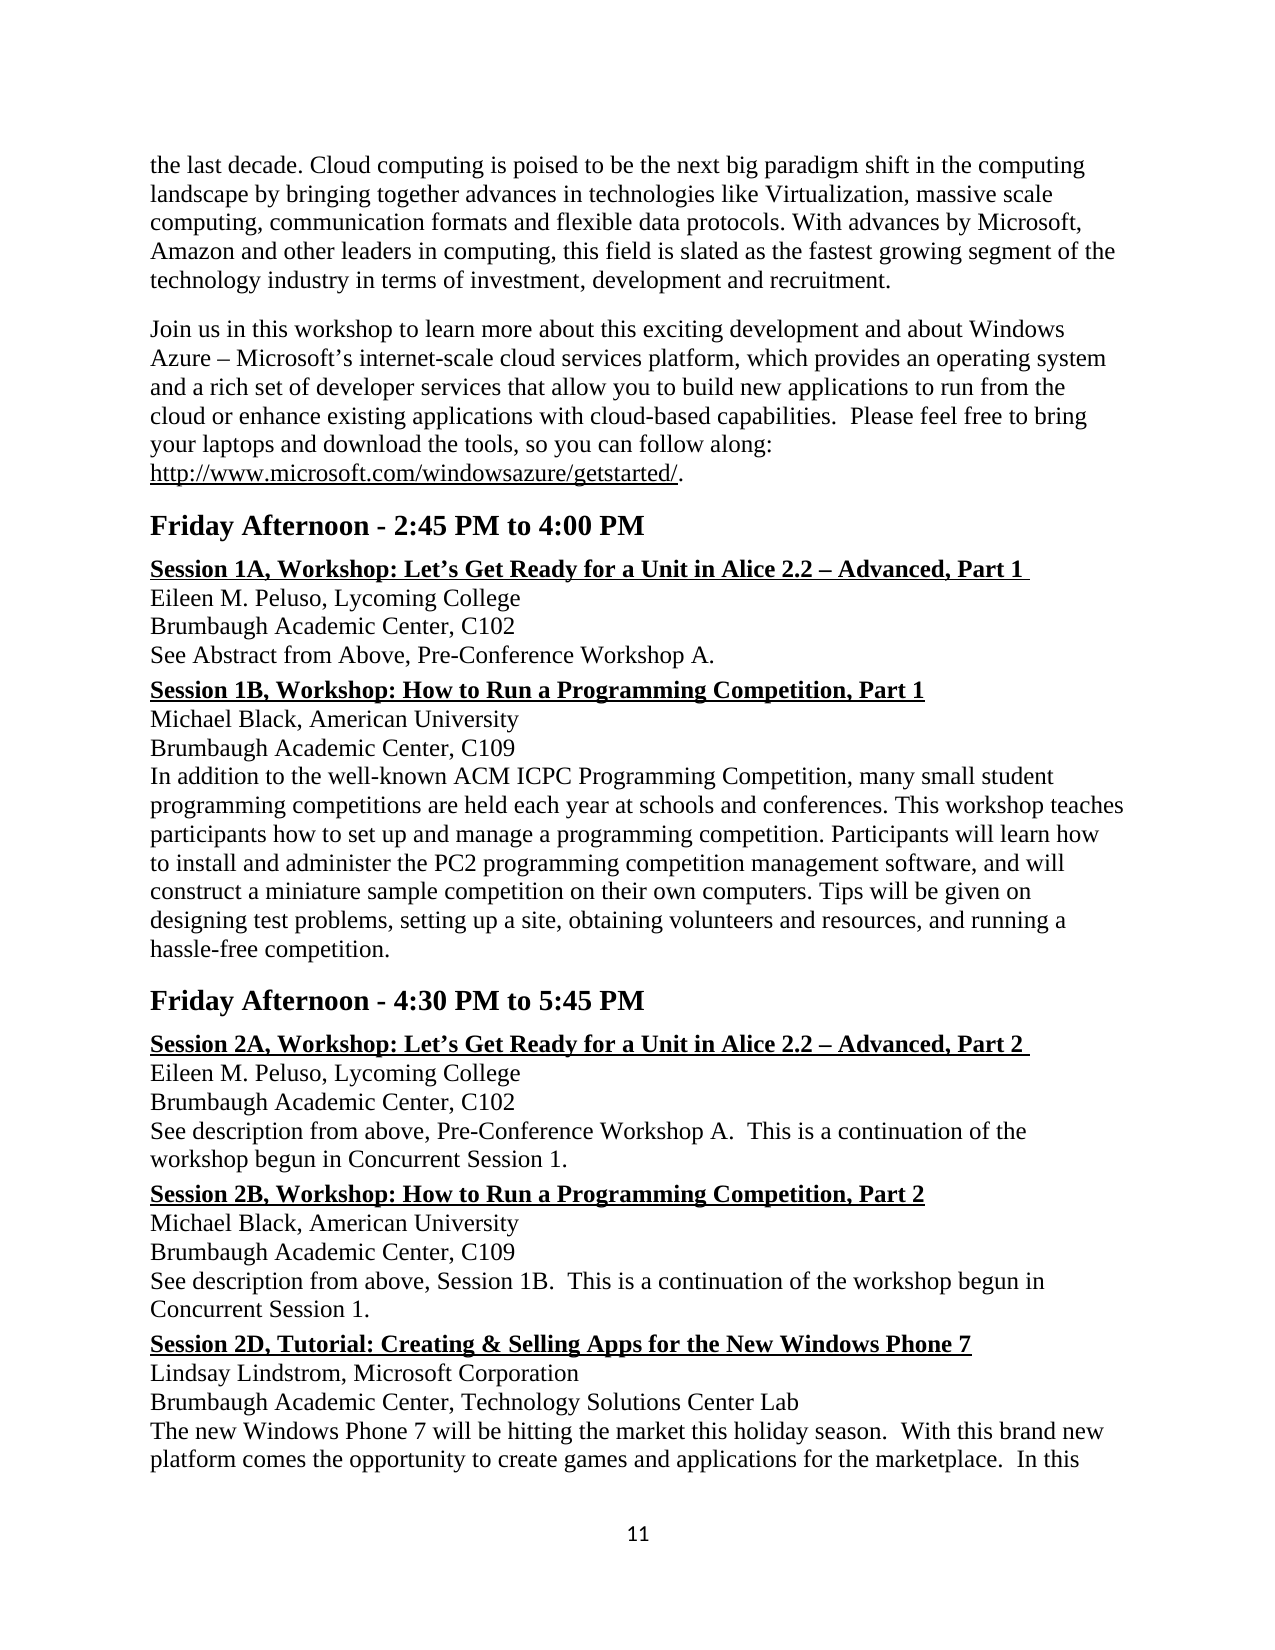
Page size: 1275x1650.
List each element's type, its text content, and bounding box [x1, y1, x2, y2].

text See description from above, Session 1B. This is a continuation of the workshop begun in Concurrent Session 1. [150, 1266, 1125, 1323]
text Michael Black, American University [150, 1208, 1125, 1237]
text Brumbaugh Academic Center, C109 [150, 1237, 1125, 1266]
text Session 1B, Workshop: How to Run a Programming Competition, Part 1 [150, 675, 1125, 704]
text Session 1A, Workshop: Let’s Get Ready for a Unit in Alice 2.2 – Advanced, Part 1 [150, 554, 1125, 583]
text Session 2A, Workshop: Let’s Get Ready for a Unit in Alice 2.2 – Advanced, Part 2 [150, 1029, 1125, 1058]
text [150, 1416, 1125, 1473]
text See Abstract from Above, Pre-Conference Workshop A. [150, 640, 1125, 669]
text Session 2D, Tutorial: Creating & Selling Apps for the New Windows Phone 7 [150, 1329, 1125, 1358]
text Brumbaugh Academic Center, C109 [150, 733, 1125, 761]
text Brumbaugh Academic Center, C102 [150, 611, 1125, 640]
text See description from above, Pre-Conference Workshop A. This is a continuation of the workshop begun in Concurrent Session 1. [150, 1116, 1125, 1173]
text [150, 150, 1125, 294]
text Session 2B, Workshop: How to Run a Programming Competition, Part 2 [150, 1179, 1125, 1208]
text Friday Afternoon - 2:45 PM to 4:00 PM [150, 508, 1125, 541]
text Friday Afternoon - 4:30 PM to 5:45 PM [150, 983, 1125, 1017]
text Eileen M. Peluso, Lycoming College [150, 1058, 1125, 1087]
text Brumbaugh Academic Center, C102 [150, 1087, 1125, 1116]
text Brumbaugh Academic Center, Technology Solutions Center Lab [150, 1387, 1125, 1416]
text Join us in this workshop to learn more about this exciting development and about Windows Azure – Microsoft’s internet-scale cloud services platform, which provides an operating system and a rich set of developer services that allow you to build new applications to run from the cloud or enhance existing applications with cloud-based capabilities. Please feel free to bring your laptops and download the tools, so you can follow along: http://www.microsoft.com/windowsazure/getstarted/. [150, 314, 1125, 487]
text Eileen M. Peluso, Lycoming College [150, 583, 1125, 611]
text Michael Black, American University [150, 704, 1125, 733]
text In addition to the well-known ACM ICPC Programming Competition, many small student programming competitions are held each year at schools and conferences. This workshop teaches participants how to set up and manage a programming competition. Participants will learn how to install and administer the PC2 programming competition management software, and will construct a miniature sample competition on their own computers. Tips will be given on designing test problems, setting up a site, obtaining volunteers and resources, and running a hassle-free competition. [150, 761, 1125, 963]
text Lindsay Lindstrom, Microsoft Corporation [150, 1358, 1125, 1387]
